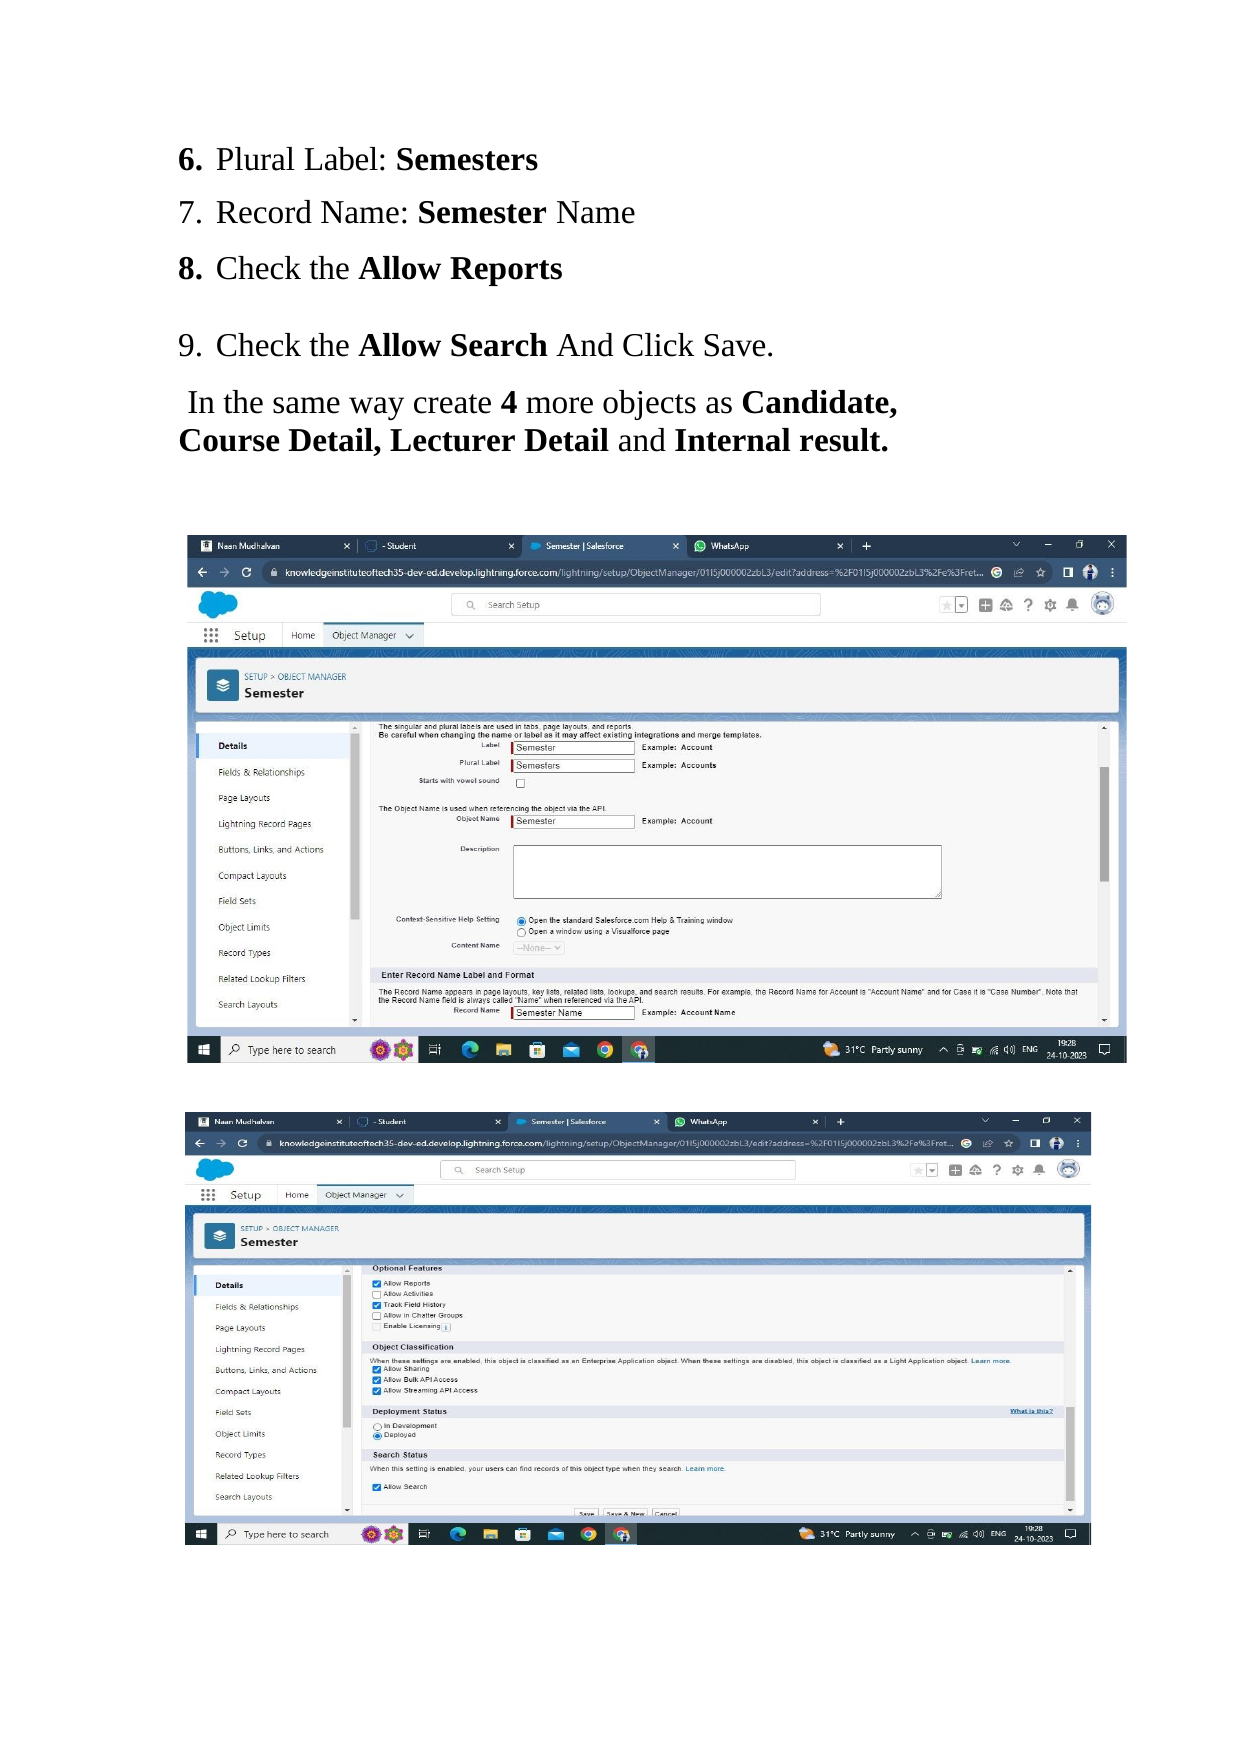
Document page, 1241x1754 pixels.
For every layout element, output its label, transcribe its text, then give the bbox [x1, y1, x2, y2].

list Plural Label: Semesters [178, 139, 1190, 177]
picture [185, 1112, 1092, 1545]
text In the same way create 4 more objects as Candidate, Course Detail, Lecturer Detail and Internal result. [178, 382, 899, 459]
list Check the Allow Search And Click Save. [178, 325, 1190, 363]
picture [187, 535, 1127, 1063]
list Record Name: Semester Name [178, 192, 1190, 230]
list Check the Allow Reports [178, 248, 1190, 287]
